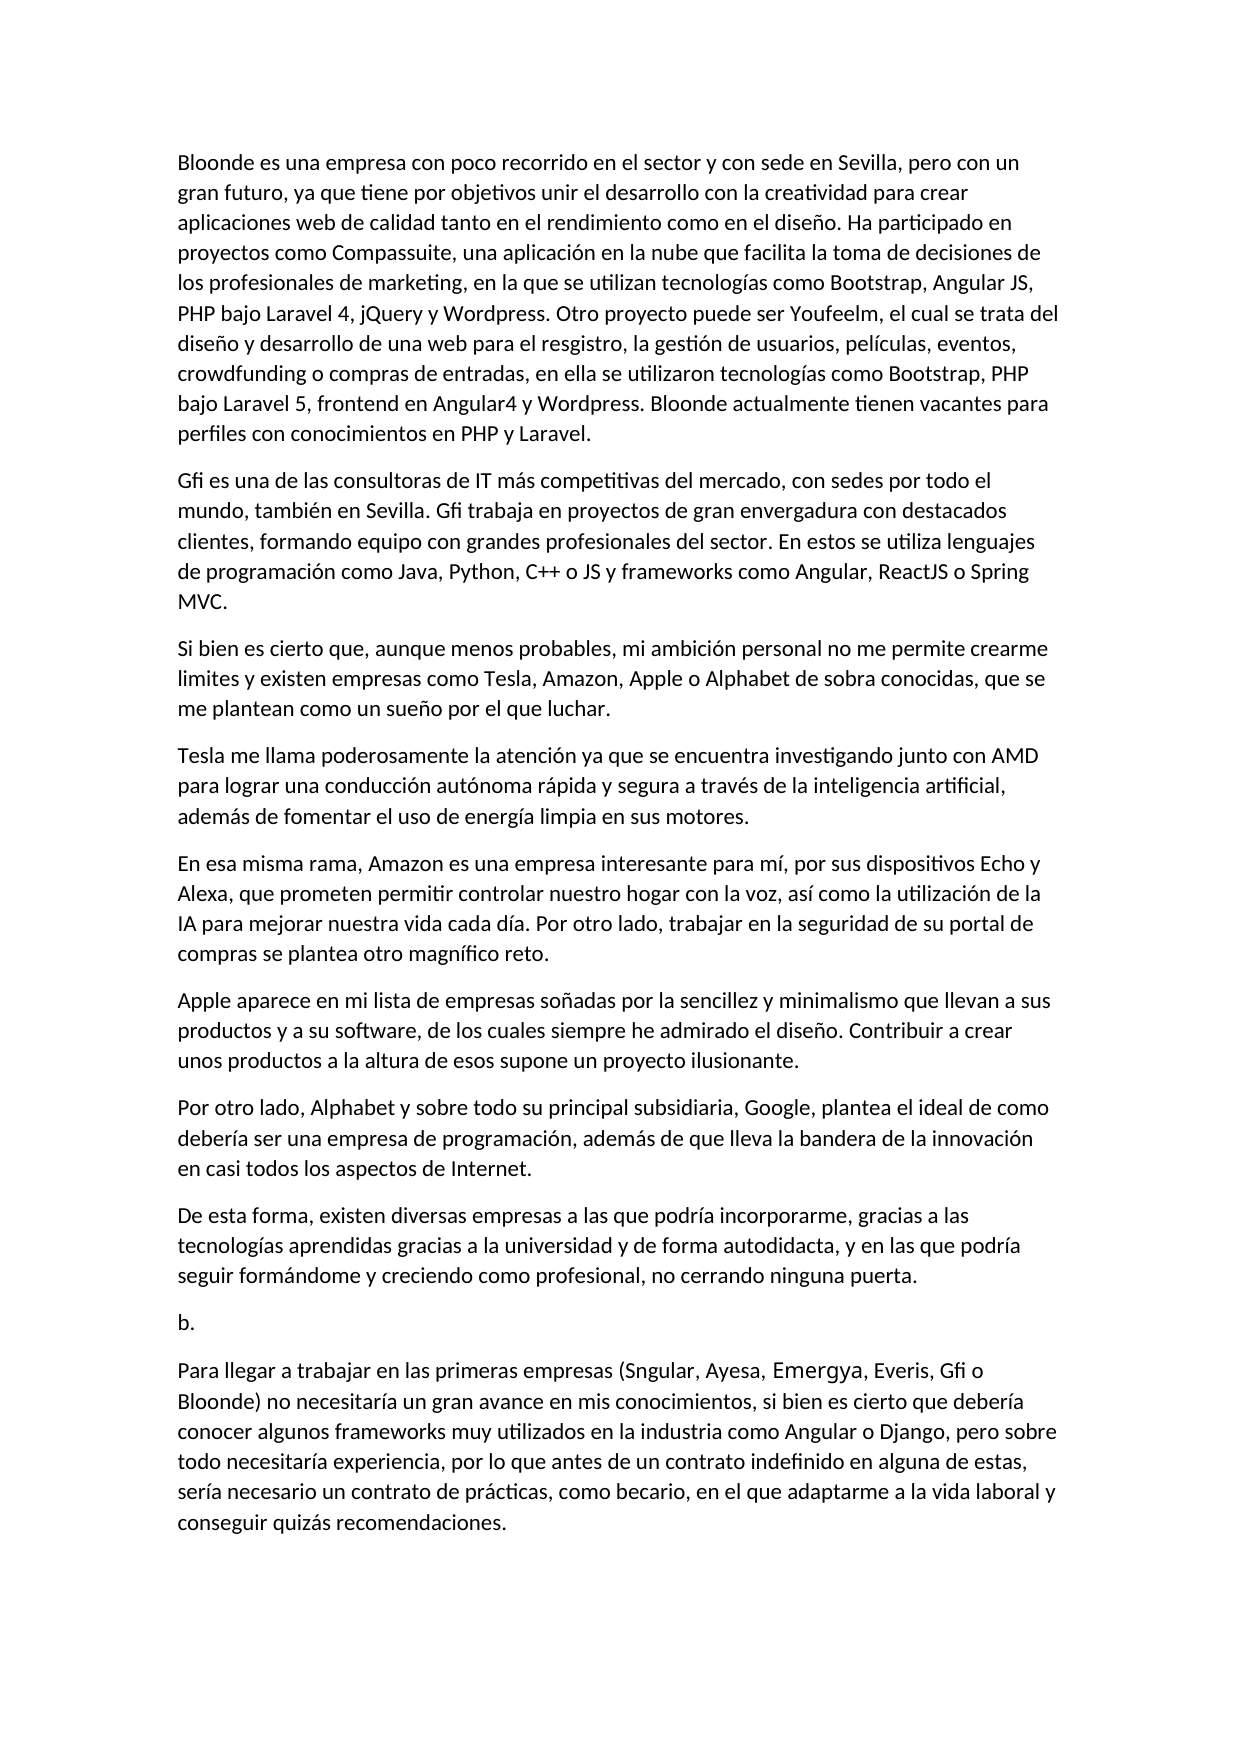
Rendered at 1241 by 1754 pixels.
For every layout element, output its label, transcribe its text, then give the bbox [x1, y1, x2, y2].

text De esta forma, existen diversas empresas a las que podría incorporarme, gracias a las tecnologías aprendidas gracias a la universidad y de forma autodidacta, y en las que podría seguir formándome y creciendo como profesional, no cerrando ninguna puerta. [177, 1201, 1063, 1289]
text Para llegar a trabajar en las primeras empresas (Sngular, Ayesa, Emergya, Everis, Gfi o Bloonde) no necesitaría un gran avance en mis conocimientos, si bien es cierto que debería conocer algunos frameworks muy utilizados en la industria como Angular o Django, pero sobre todo necesitaría experiencia, por lo que antes de un contrato indefinido en alguna de estas, sería necesario un contrato de prácticas, como becario, en el que adaptarme a la vida laboral y conseguir quizás recomendaciones. [177, 1355, 1063, 1536]
text Gfi es una de las consultoras de IT más competitivas del mercado, con sedes por todo el mundo, también en Sevilla. Gfi trabaja en proyectos de gran envergadura con destacados clientes, formando equipo con grandes profesionales del sector. En estos se utiliza lenguajes de programación como Java, Python, C++ o JS y frameworks como Angular, ReactJS o Spring MVC. [177, 466, 1063, 615]
text Apple aparece en mi lista de empresas soñadas por la sencillez y minimalismo que llevan a sus productos y a su software, de los cuales siempre he admirado el diseño. Contribuir a crear unos productos a la altura de esos supone un proyecto ilusionante. [177, 986, 1063, 1074]
text Por otro lado, Alphabet y sobre todo su principal subsidiaria, Google, plantea el ideal de como debería ser una empresa de programación, además de que lleva la bandera de la innovación en casi todos los aspectos de Internet. [177, 1093, 1063, 1182]
text Tesla me llama poderosamente la atención ya que se encuentra investigando junto con AMD para lograr una conducción autónoma rápida y segura a través de la inteligencia artificial, además de fomentar el uso de energía limpia en sus motores. [177, 741, 1063, 830]
text En esa misma rama, Amazon es una empresa interesante para mí, por sus dispositivos Echo y Alexa, que prometen permitir controlar nuestro hogar con la voz, así como la utilización de la IA para mejorar nuestra vida cada día. Por otro lado, trabajar en la seguridad de su portal de compras se plantea otro magnífico reto. [177, 849, 1063, 967]
text b. [177, 1308, 1063, 1336]
text Bloonde es una empresa con poco recorrido en el sector y con sede en Sevilla, pero con un gran futuro, ya que tiene por objetivos unir el desarrollo con la creatividad para crear aplicaciones web de calidad tanto en el rendimiento como en el diseño. Ha participado en proyectos como Compassuite, una aplicación en la nube que facilita la toma de decisiones de los profesionales de marketing, en la que se utilizan tecnologías como Bootstrap, Angular JS, PHP bajo Laravel 4, jQuery y Wordpress. Otro proyecto puede ser Youfeelm, el cual se trata del diseño y desarrollo de una web para el resgistro, la gestión de usuarios, películas, eventos, crowdfunding o compras de entradas, en ella se utilizaron tecnologías como Bootstrap, PHP bajo Laravel 5, frontend en Angular4 y Wordpress. Bloonde actualmente tienen vacantes para perfiles con conocimientos en PHP y Laravel. [177, 148, 1063, 447]
text Si bien es cierto que, aunque menos probables, mi ambición personal no me permite crearme limites y existen empresas como Tesla, Amazon, Apple o Alphabet de sobra conocidas, que se me plantean como un sueño por el que luchar. [177, 634, 1063, 722]
